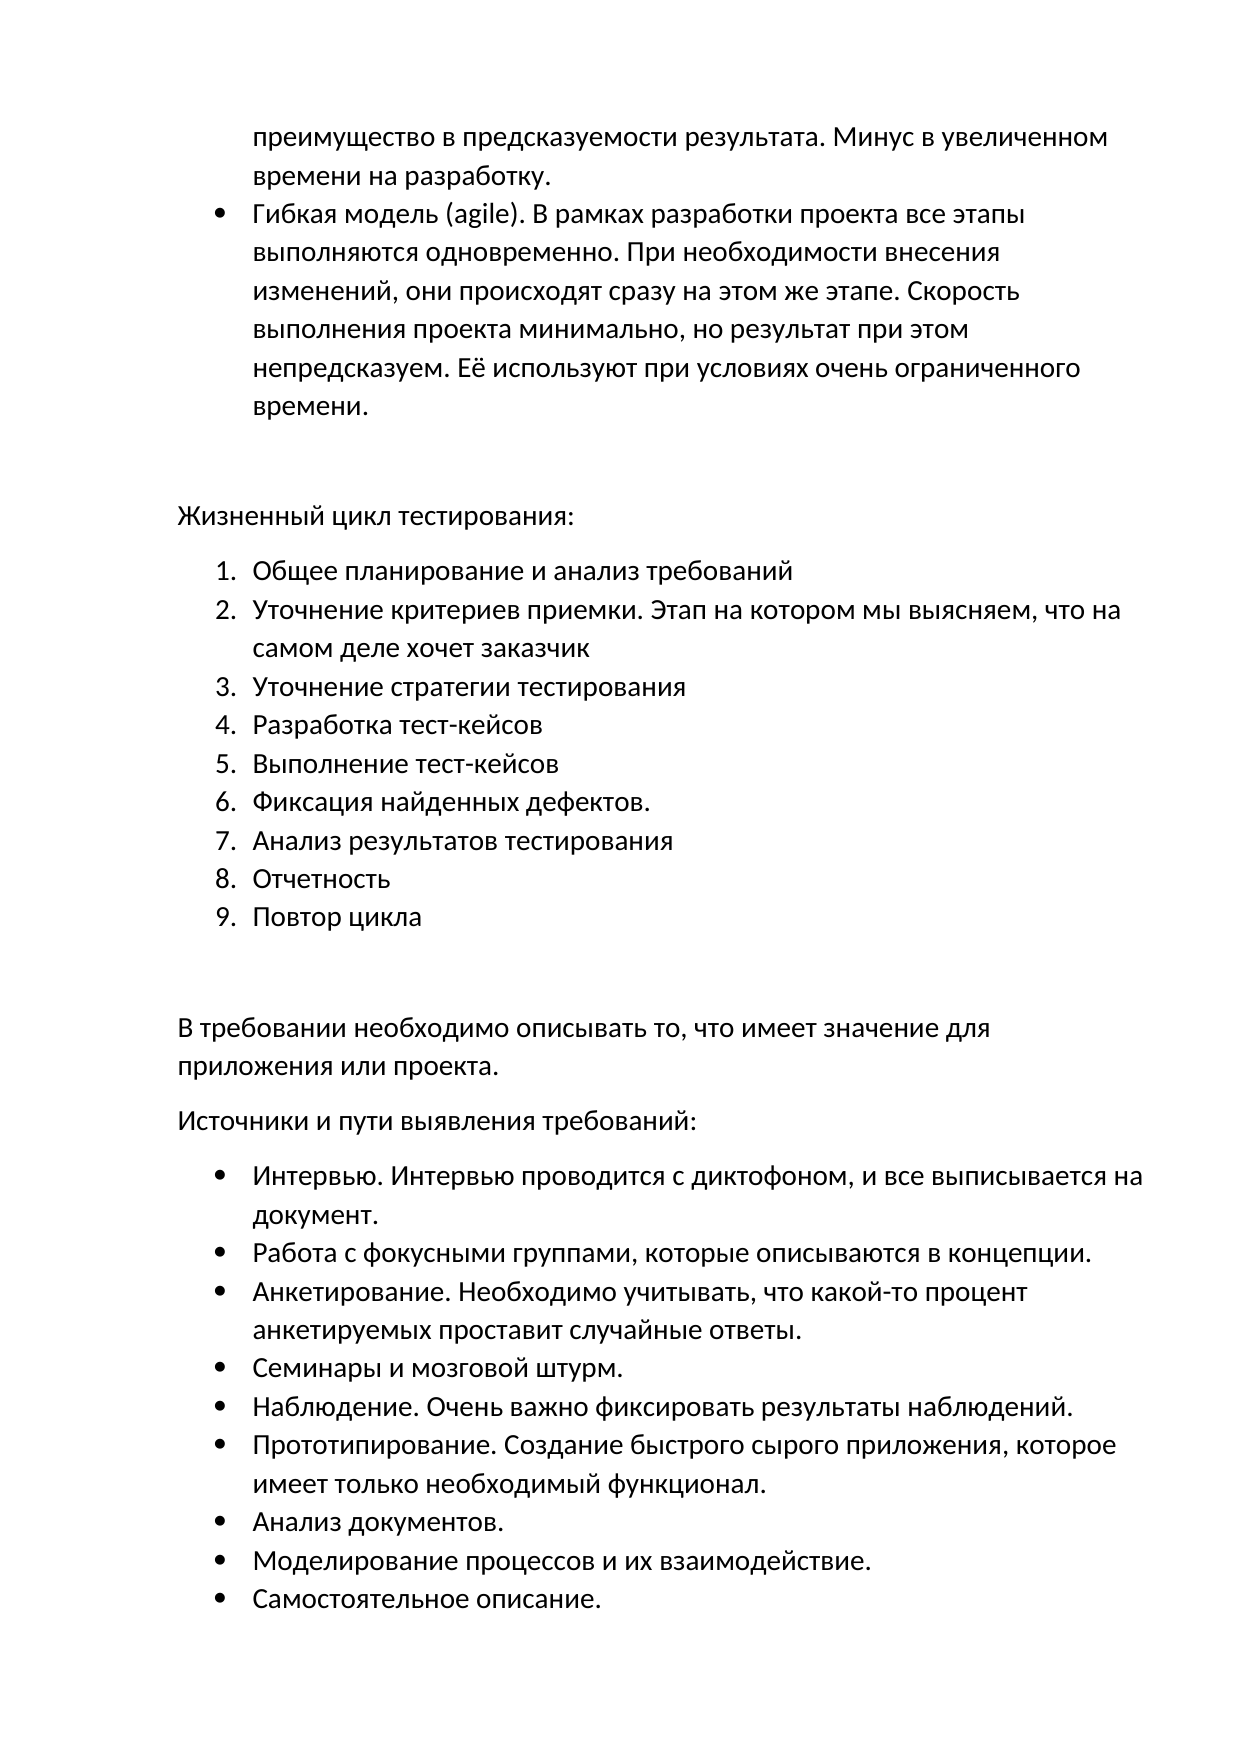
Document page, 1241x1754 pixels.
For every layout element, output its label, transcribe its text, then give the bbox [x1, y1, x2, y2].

list Семинары и мозговой штурм. [215, 1349, 1152, 1385]
text Источники и пути выявления требований: [177, 1102, 1152, 1138]
list Прототипирование. Создание быстрого сырого приложения, которое имеет только необходимый функционал. [215, 1426, 1152, 1500]
text Жизненный цикл тестирования: [177, 497, 1152, 533]
list Повтор цикла [215, 898, 1152, 934]
list Уточнение критериев приемки. Этап на котором мы выясняем, что на самом деле хочет заказчик [215, 591, 1152, 665]
list Разработка тест-кейсов [215, 706, 1152, 742]
list Общее планирование и анализ требований [215, 552, 1152, 588]
list Интервью. Интервью проводится с диктофоном, и все выписывается на документ. [215, 1157, 1152, 1231]
list Самостоятельное описание. [215, 1580, 1152, 1616]
list Работа с фокусными группами, которые описываются в концепции. [215, 1234, 1152, 1270]
list Отчетность [215, 860, 1152, 896]
list Выполнение тест-кейсов [215, 745, 1152, 780]
text В требовании необходимо описывать то, что имеет значение для приложения или проекта. [177, 1009, 1152, 1083]
list Гибкая модель (agile). В рамках разработки проекта все этапы выполняются одновременно. При необходимости внесения изменений, они происходят сразу на этом же этапе. Скорость выполнения проекта минимально, но результат при этом непредсказуем. Её используют при условиях очень ограниченного времени. [215, 195, 1152, 423]
list Анализ документов. [215, 1503, 1152, 1539]
list Фиксация найденных дефектов. [215, 783, 1152, 819]
list Анкетирование. Необходимо учитывать, что какой-то процент анкетируемых проставит случайные ответы. [215, 1273, 1152, 1347]
list Наблюдение. Очень важно фиксировать результаты наблюдений. [215, 1388, 1152, 1423]
list Анализ результатов тестирования [215, 822, 1152, 857]
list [215, 118, 1152, 192]
list Уточнение стратегии тестирования [215, 668, 1152, 703]
list Моделирование процессов и их взаимодействие. [215, 1542, 1152, 1577]
